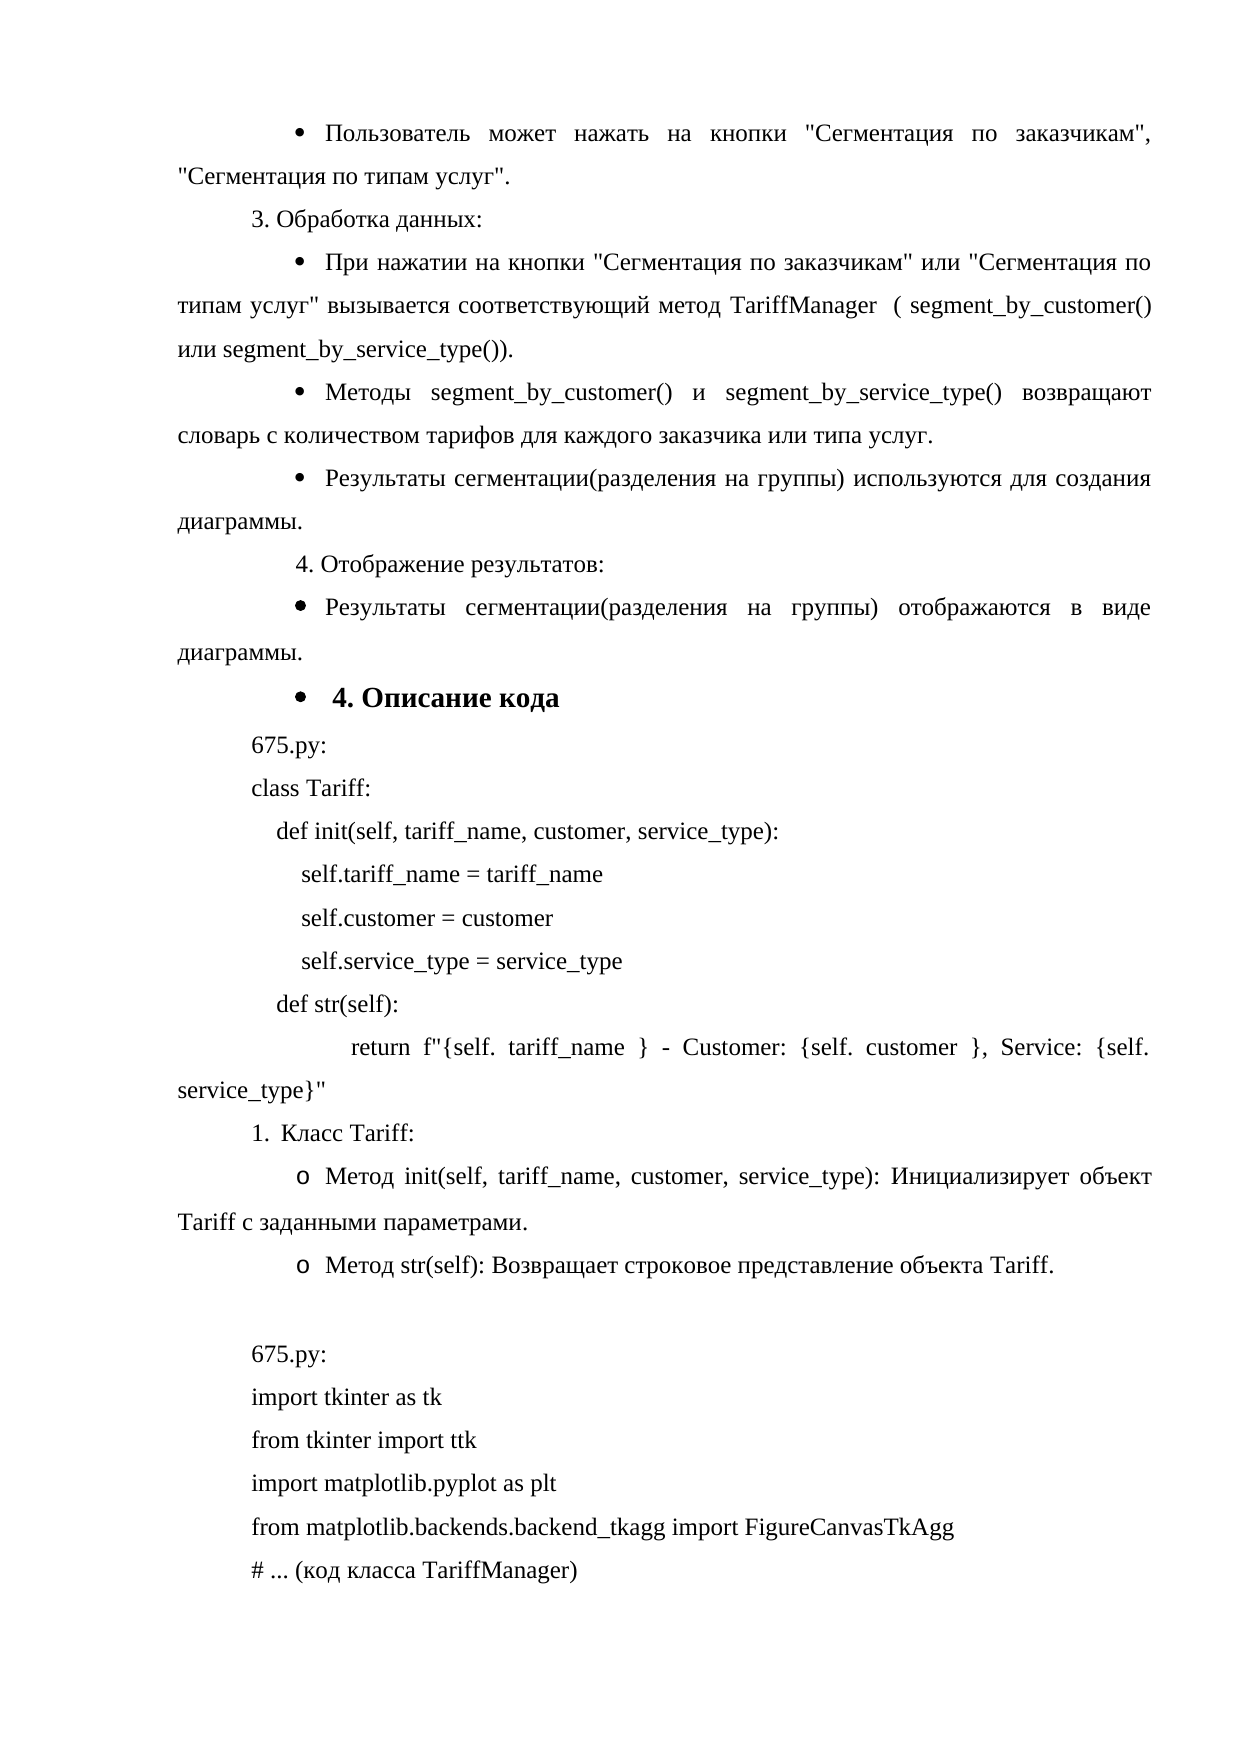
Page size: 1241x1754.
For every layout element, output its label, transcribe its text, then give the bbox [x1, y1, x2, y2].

text 4. Отображение результатов: [177, 549, 1152, 578]
list Методы segment_by_customer() и segment_by_service_type() возвращают словарь с количеством тарифов для каждого заказчика или типа услуг. [177, 377, 1152, 449]
text 675.py: [177, 730, 1152, 759]
text self.customer = customer [177, 903, 1152, 931]
text import tkinter as tk [177, 1382, 1152, 1411]
list Метод init(self, tariff_name, customer, service_type): Инициализирует объект Tariff с заданными параметрами. [177, 1161, 1152, 1235]
list Результаты сегментации(разделения на группы) отображаются в виде диаграммы. [177, 592, 1152, 665]
text from tkinter import ttk [177, 1425, 1152, 1454]
list Метод str(self): Возвращает строковое представление объекта Tariff. [177, 1250, 1152, 1281]
list 4. Описание кода [177, 680, 1152, 713]
text self.service_type = service_type [177, 946, 1152, 974]
text return f"{self. tariff_name } - Customer: {self. customer }, Service: {self. service_type}" [177, 1032, 1152, 1104]
text # ... (код класса TariffManager) [177, 1555, 1152, 1583]
list Пользователь может нажать на кнопки "Сегментация по заказчикам", "Сегментация по типам услуг". [177, 118, 1152, 190]
text def init(self, tariff_name, customer, service_type): [177, 816, 1152, 845]
text class Tariff: [177, 773, 1152, 802]
text self.tariff_name = tariff_name [177, 859, 1152, 888]
text def str(self): [177, 989, 1152, 1018]
text from matplotlib.backends.backend_tkagg import FigureCanvasTkAgg [177, 1512, 1152, 1540]
text 675.py: [177, 1339, 1152, 1368]
list При нажатии на кнопки "Сегментация по заказчикам" или "Сегментация по типам услуг" вызывается соответствующий метод TariffManager ( segment_by_customer() или segment_by_service_type()). [177, 247, 1152, 362]
list Класс Tariff: [177, 1118, 1152, 1147]
text import matplotlib.pyplot as plt [177, 1468, 1152, 1497]
list Результаты сегментации(разделения на группы) используются для создания диаграммы. [177, 463, 1152, 535]
text 3. Обработка данных: [177, 204, 1152, 233]
